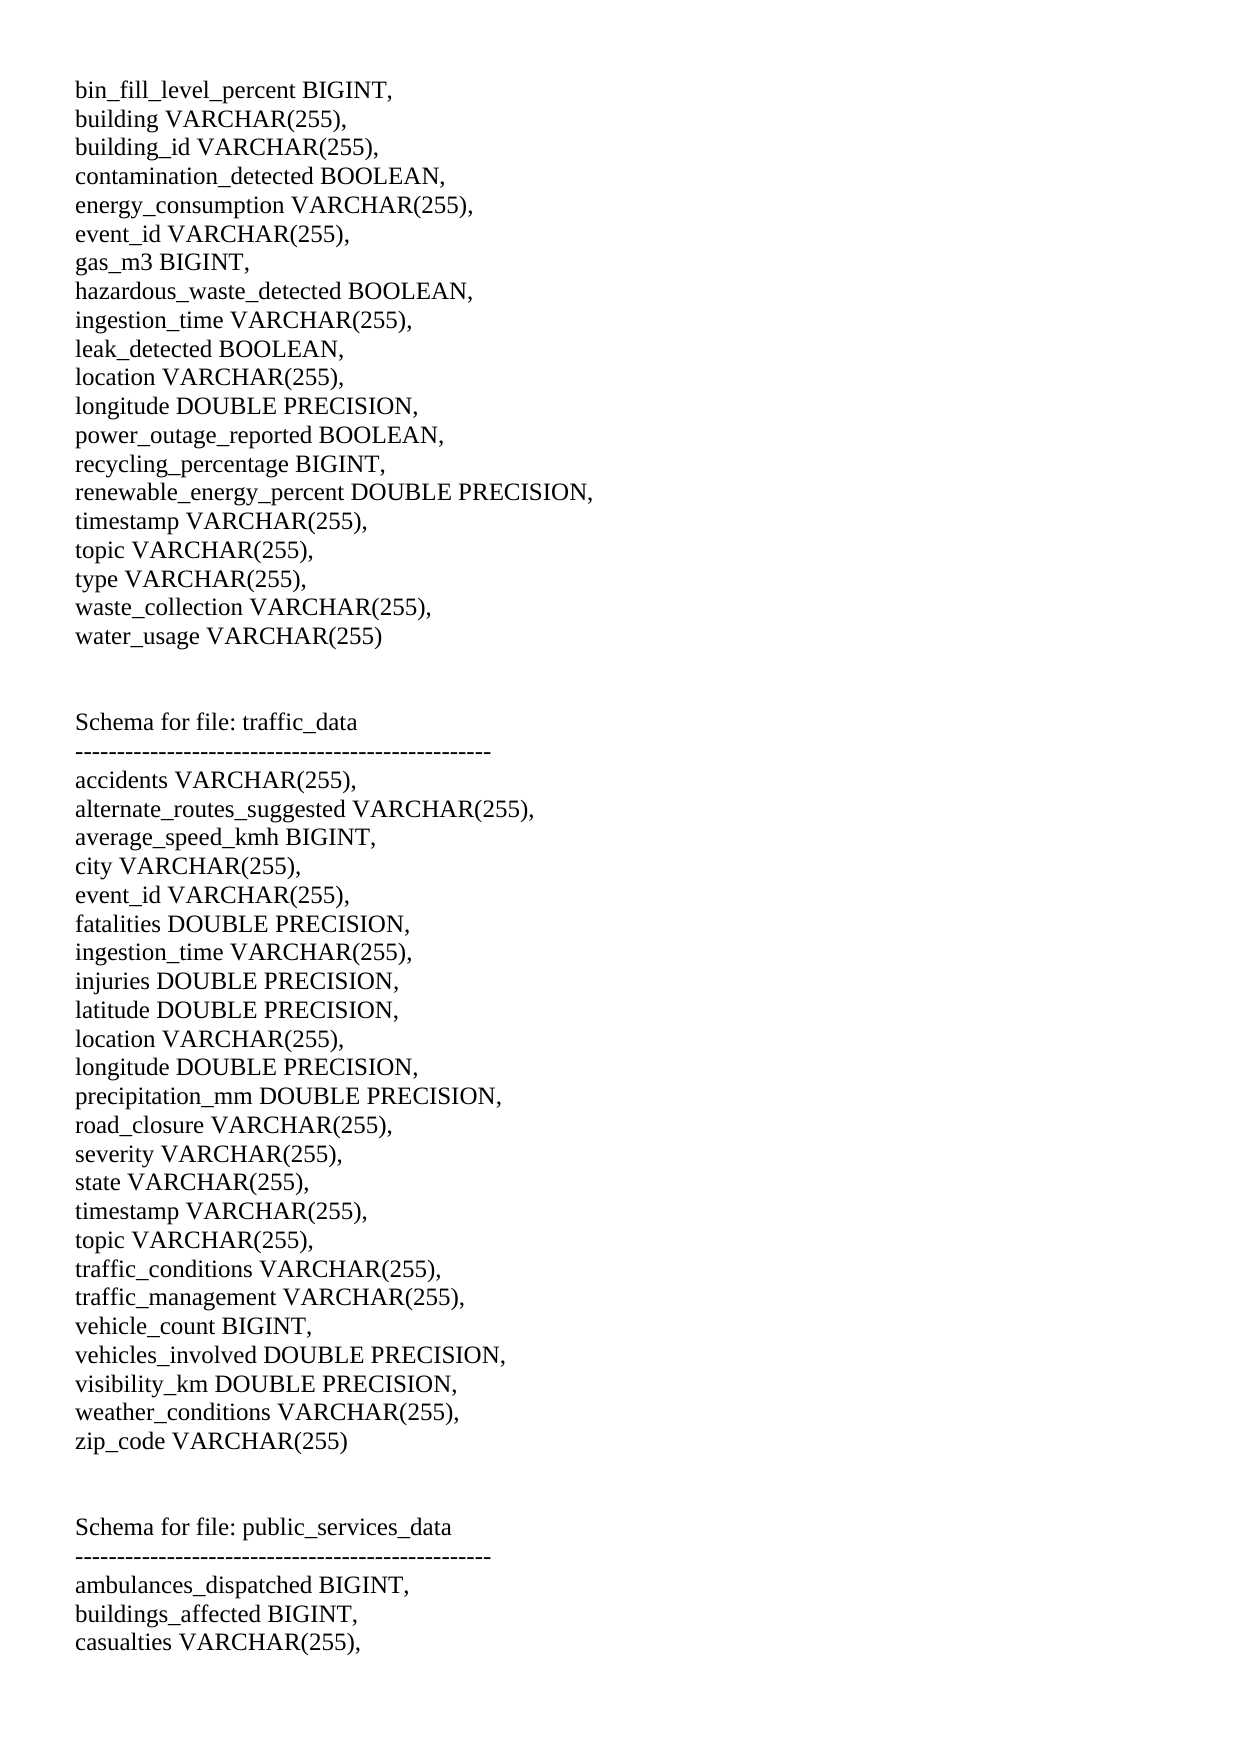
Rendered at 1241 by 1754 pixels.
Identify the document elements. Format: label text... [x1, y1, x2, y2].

list traffic_management VARCHAR(255), [75, 1282, 1165, 1311]
list severity VARCHAR(255), [75, 1139, 1165, 1167]
list building_id VARCHAR(255), [75, 132, 1165, 161]
list weather_conditions VARCHAR(255), [75, 1397, 1165, 1426]
list state VARCHAR(255), [75, 1167, 1165, 1196]
list longitude DOUBLE PRECISION, [75, 1052, 1165, 1081]
list latitude DOUBLE PRECISION, [75, 995, 1165, 1024]
list longitude DOUBLE PRECISION, [75, 391, 1165, 420]
list casualties VARCHAR(255), [75, 1627, 1165, 1656]
list vehicle_count BIGINT, [75, 1311, 1165, 1340]
list topic VARCHAR(255), [75, 1225, 1165, 1254]
list Schema for file: traffic_data [75, 707, 1165, 736]
list waste_collection VARCHAR(255), [75, 592, 1165, 621]
list precipitation_mm DOUBLE PRECISION, [75, 1081, 1165, 1110]
list fatalities DOUBLE PRECISION, [75, 909, 1165, 937]
list -------------------------------------------------- [75, 1541, 1165, 1570]
list timestamp VARCHAR(255), [75, 1196, 1165, 1225]
list alternate_routes_suggested VARCHAR(255), [75, 794, 1165, 822]
list city VARCHAR(255), [75, 851, 1165, 880]
list topic VARCHAR(255), [75, 535, 1165, 564]
list type VARCHAR(255), [75, 564, 1165, 592]
list injuries DOUBLE PRECISION, [75, 966, 1165, 995]
list water_usage VARCHAR(255) [75, 621, 1165, 650]
list power_outage_reported BOOLEAN, [75, 420, 1165, 449]
list vehicles_involved DOUBLE PRECISION, [75, 1340, 1165, 1369]
list average_speed_kmh BIGINT, [75, 822, 1165, 851]
list energy_consumption VARCHAR(255), [75, 190, 1165, 219]
list gas_m3 BIGINT, [75, 247, 1165, 276]
list buildings_affected BIGINT, [75, 1599, 1165, 1627]
list Schema for file: public_services_data [75, 1512, 1165, 1541]
list ambulances_dispatched BIGINT, [75, 1570, 1165, 1599]
list leak_detected BOOLEAN, [75, 334, 1165, 362]
list location VARCHAR(255), [75, 362, 1165, 391]
list -------------------------------------------------- [75, 736, 1165, 765]
list traffic_conditions VARCHAR(255), [75, 1254, 1165, 1282]
list timestamp VARCHAR(255), [75, 506, 1165, 535]
list ingestion_time VARCHAR(255), [75, 305, 1165, 334]
list bin_fill_level_percent BIGINT, [75, 75, 1165, 104]
list visibility_km DOUBLE PRECISION, [75, 1369, 1165, 1397]
list accidents VARCHAR(255), [75, 765, 1165, 794]
list contamination_detected BOOLEAN, [75, 161, 1165, 190]
list ingestion_time VARCHAR(255), [75, 937, 1165, 966]
list building VARCHAR(255), [75, 104, 1165, 132]
list zip_code VARCHAR(255) [75, 1426, 1165, 1455]
list recycling_percentage BIGINT, [75, 449, 1165, 477]
list location VARCHAR(255), [75, 1024, 1165, 1052]
list event_id VARCHAR(255), [75, 219, 1165, 247]
list hazardous_waste_detected BOOLEAN, [75, 276, 1165, 305]
list road_closure VARCHAR(255), [75, 1110, 1165, 1139]
list event_id VARCHAR(255), [75, 880, 1165, 909]
list renewable_energy_percent DOUBLE PRECISION, [75, 477, 1165, 506]
